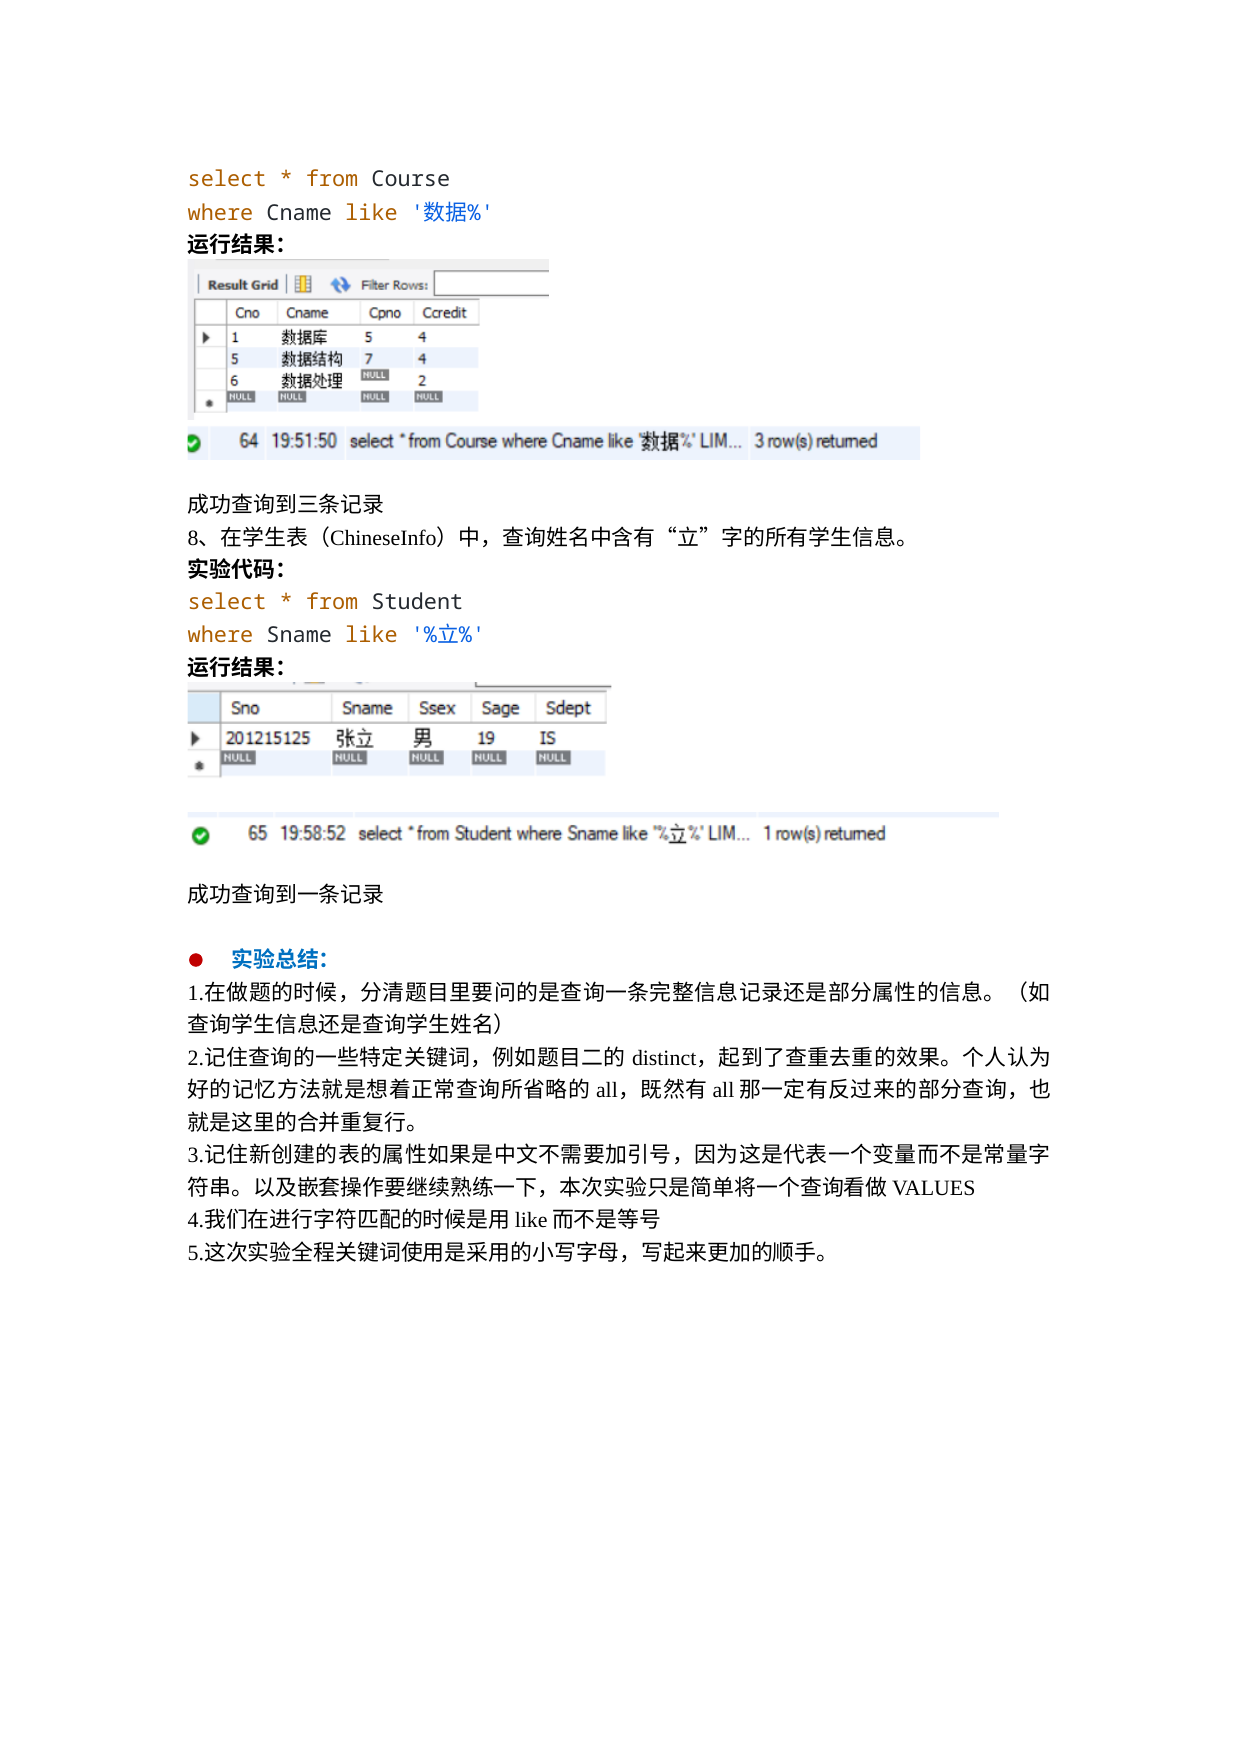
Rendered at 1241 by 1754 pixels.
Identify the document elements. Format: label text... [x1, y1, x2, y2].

picture [187, 422, 921, 460]
text select * from Student [187, 584, 1053, 617]
text select * from Course [187, 162, 1053, 194]
text 4.我们在进行字符匹配的时候是用like而不是等号 [187, 1202, 1053, 1234]
picture [187, 812, 999, 855]
text 成功查询到三条记录 [187, 487, 1053, 519]
text 实验代码： [187, 552, 1053, 584]
text 成功查询到一条记录 [187, 877, 1053, 909]
text 运行结果： [187, 227, 1053, 259]
text 2.记住查询的一些特定关键词，例如题目二的distinct，起到了查重去重的效果。个人认为好的记忆方法就是想着正常查询所省略的all，既然有all那一定有反过来的部分查询，也就是这里的合并重复行。 [187, 1039, 1053, 1137]
text 1.在做题的时候，分清题目里要问的是查询一条完整信息记录还是部分属性的信息。（如查询学生信息还是查询学生姓名） [187, 974, 1053, 1039]
picture [187, 259, 549, 420]
text 8、在学生表（ChineseInfo）中，查询姓名中含有“立”字的所有学生信息。 [187, 519, 1053, 552]
text where Sname like '%立%' [187, 617, 1053, 649]
picture [187, 682, 612, 782]
text 5.这次实验全程关键词使用是采用的小写字母，写起来更加的顺手。 [187, 1234, 1053, 1267]
text 3.记住新创建的表的属性如果是中文不需要加引号，因为这是代表一个变量而不是常量字符串。以及嵌套操作要继续熟练一下，本次实验只是简单将一个查询看做VALUES [187, 1137, 1053, 1202]
list 实验总结： [187, 942, 1053, 974]
text where Cname like '数据%' [187, 194, 1053, 227]
text 运行结果： [187, 649, 1053, 682]
